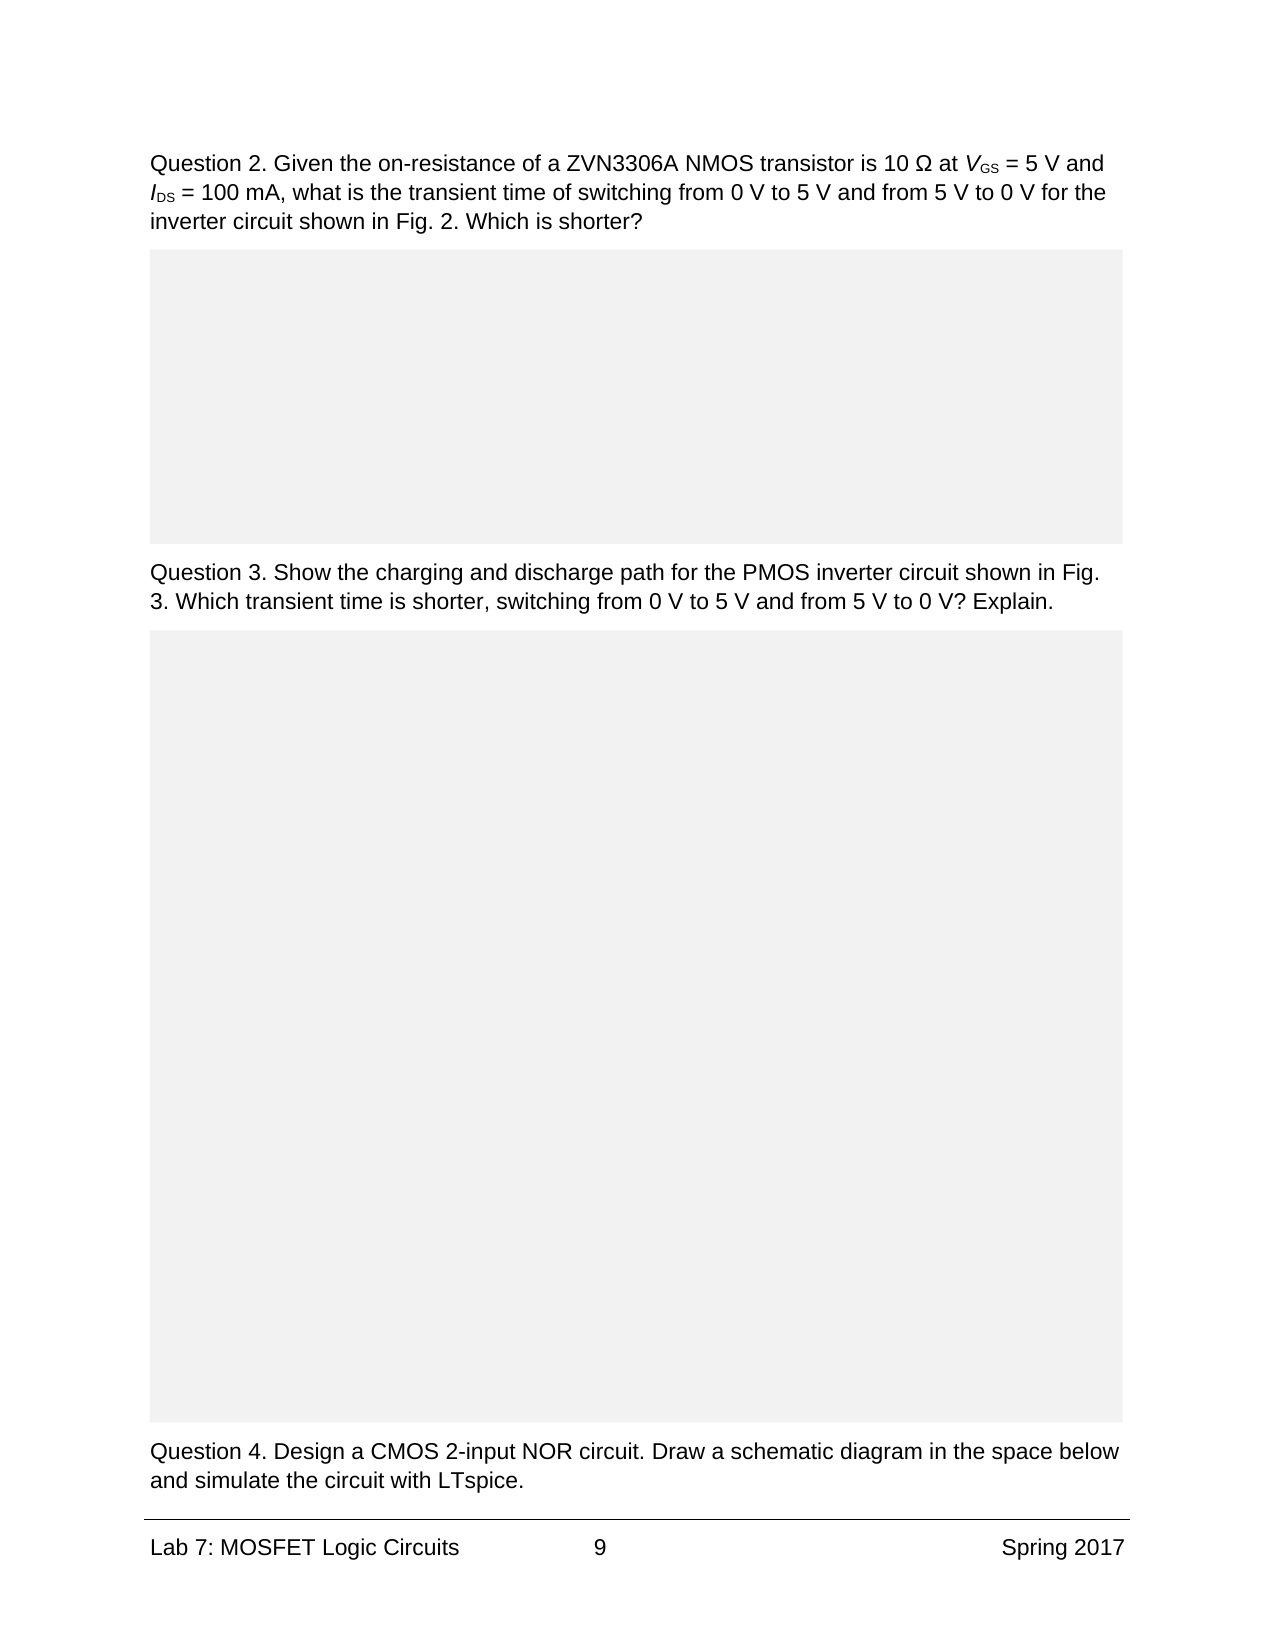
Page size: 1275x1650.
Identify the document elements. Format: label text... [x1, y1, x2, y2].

text Question 4. Design a CMOS 2-input NOR circuit. Draw a schematic diagram in the space below and simulate the circuit with LTspice. [150, 1438, 1125, 1493]
text Question 2. Given the on-resistance of a ZVN3306A NMOS transistor is 10 Ω at VGS = 5 V and IDS = 100 mA, what is the transient time of switching from 0 V to 5 V and from 5 V to 0 V for the inverter circuit shown in Fig. 2. Which is shorter? [150, 150, 1125, 234]
text Question 3. Show the charging and discharge path for the PMOS inverter circuit shown in Fig. 3. Which transient time is shorter, switching from 0 V to 5 V and from 5 V to 0 V? Explain. [150, 559, 1125, 614]
